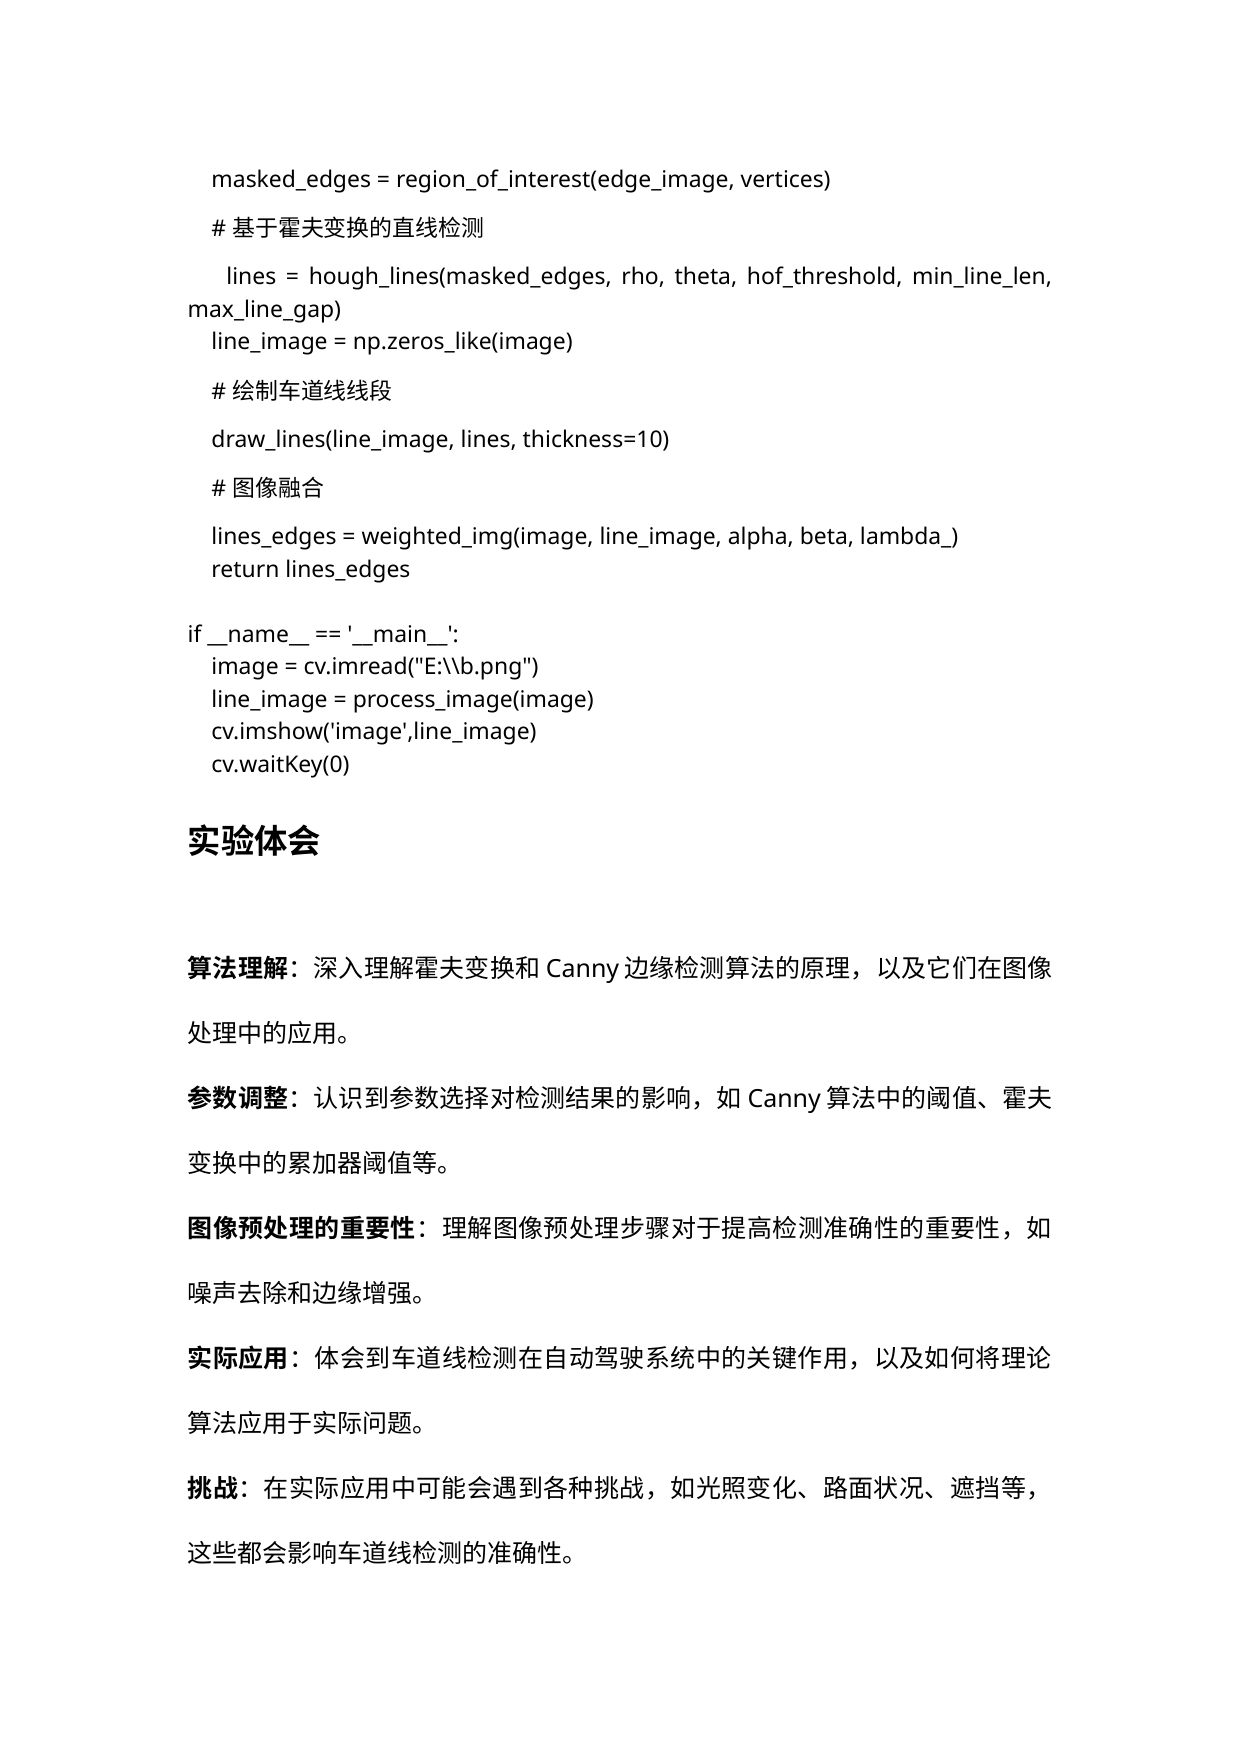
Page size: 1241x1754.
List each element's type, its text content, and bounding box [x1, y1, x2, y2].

text 图像预处理的重要性：理解图像预处理步骤对于提高检测准确性的重要性，如噪声去除和边缘增强。 [187, 1194, 1053, 1324]
text 参数调整：认识到参数选择对检测结果的影响，如Canny算法中的阈值、霍夫变换中的累加器阈值等。 [187, 1064, 1053, 1194]
subtitle 实验体会 [187, 807, 1053, 872]
text 实际应用：体会到车道线检测在自动驾驶系统中的关键作用，以及如何将理论算法应用于实际问题。 [187, 1324, 1053, 1454]
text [187, 162, 1053, 779]
text 算法理解：深入理解霍夫变换和Canny边缘检测算法的原理，以及它们在图像处理中的应用。 [187, 934, 1053, 1064]
text 挑战：在实际应用中可能会遇到各种挑战，如光照变化、路面状况、遮挡等，这些都会影响车道线检测的准确性。 [187, 1454, 1053, 1584]
